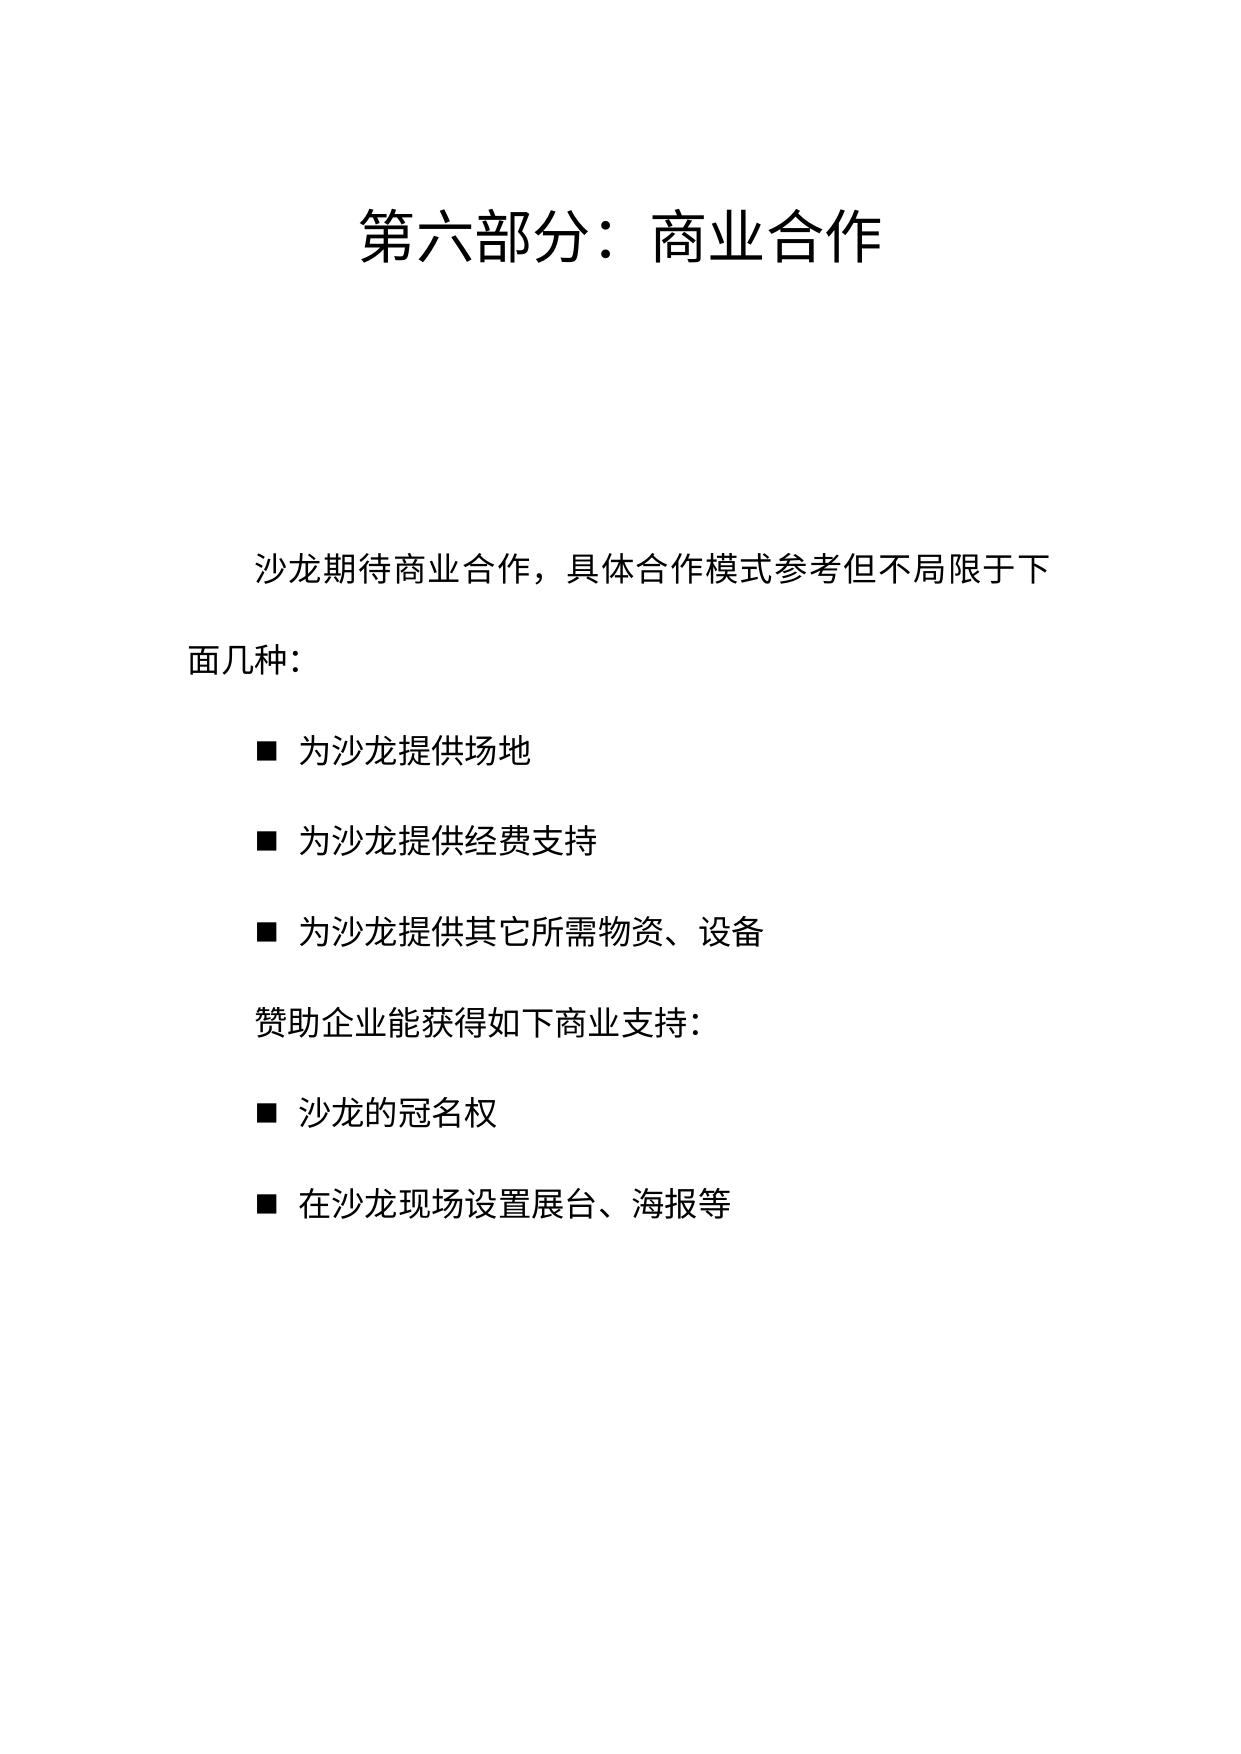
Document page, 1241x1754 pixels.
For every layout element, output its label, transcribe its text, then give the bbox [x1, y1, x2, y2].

list 为沙龙提供场地 [254, 703, 1053, 794]
list 为沙龙提供经费支持 [254, 794, 1053, 884]
subtitle 第六部分：商业合作 [187, 187, 1053, 278]
text 赞助企业能获得如下商业支持： [187, 975, 1053, 1066]
text 沙龙期待商业合作，具体合作模式参考但不局限于下面几种： [187, 522, 1053, 703]
list 为沙龙提供其它所需物资、设备 [254, 884, 1053, 975]
list 沙龙的冠名权 [254, 1066, 1053, 1156]
list 在沙龙现场设置展台、海报等 [254, 1156, 1053, 1247]
